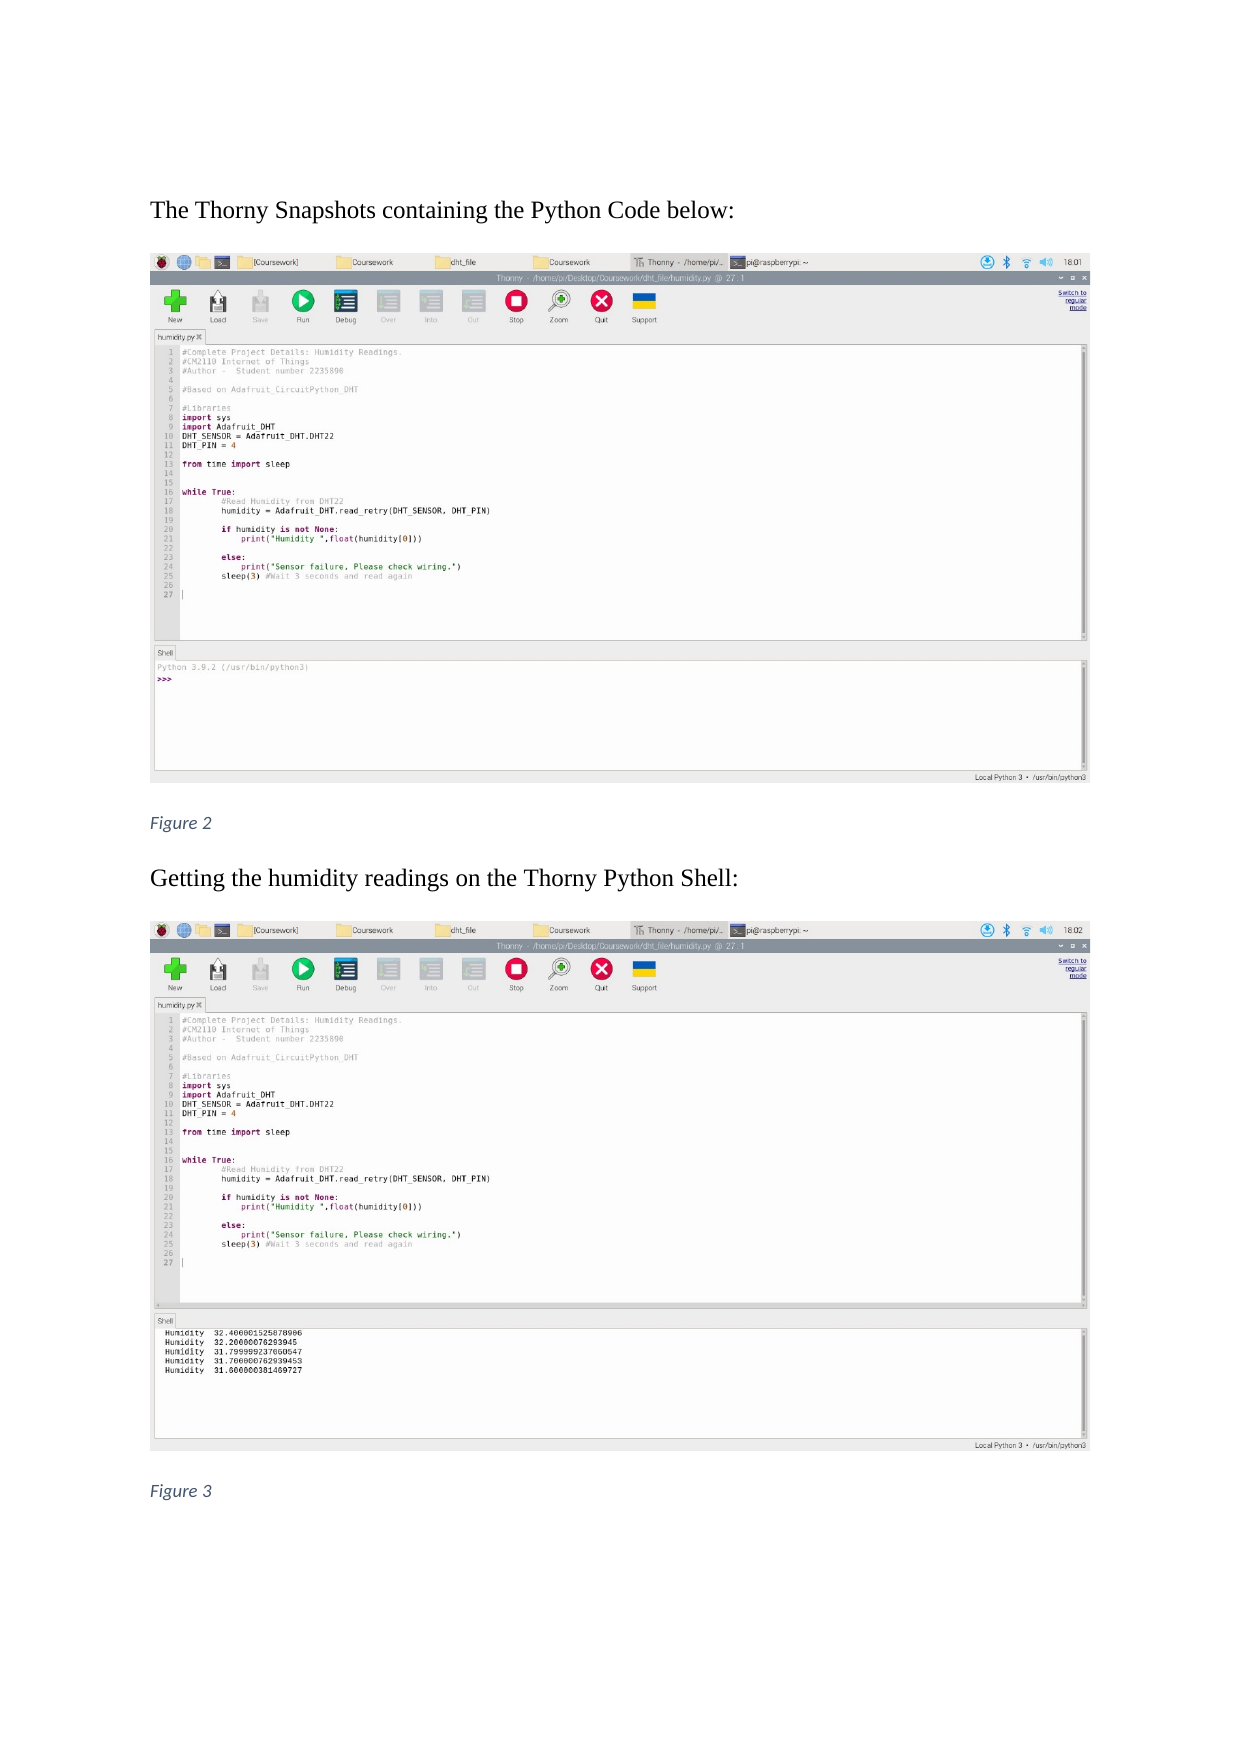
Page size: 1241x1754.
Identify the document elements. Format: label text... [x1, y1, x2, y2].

text Getting the humidity readings on the Thorny Python Shell: [150, 863, 1090, 892]
picture [150, 253, 1091, 783]
text The Thorny Snapshots containing the Python Code below: [150, 195, 1090, 224]
text Figure 3 [150, 1479, 1090, 1502]
picture [150, 921, 1091, 1451]
text Figure 2 [150, 811, 1090, 834]
